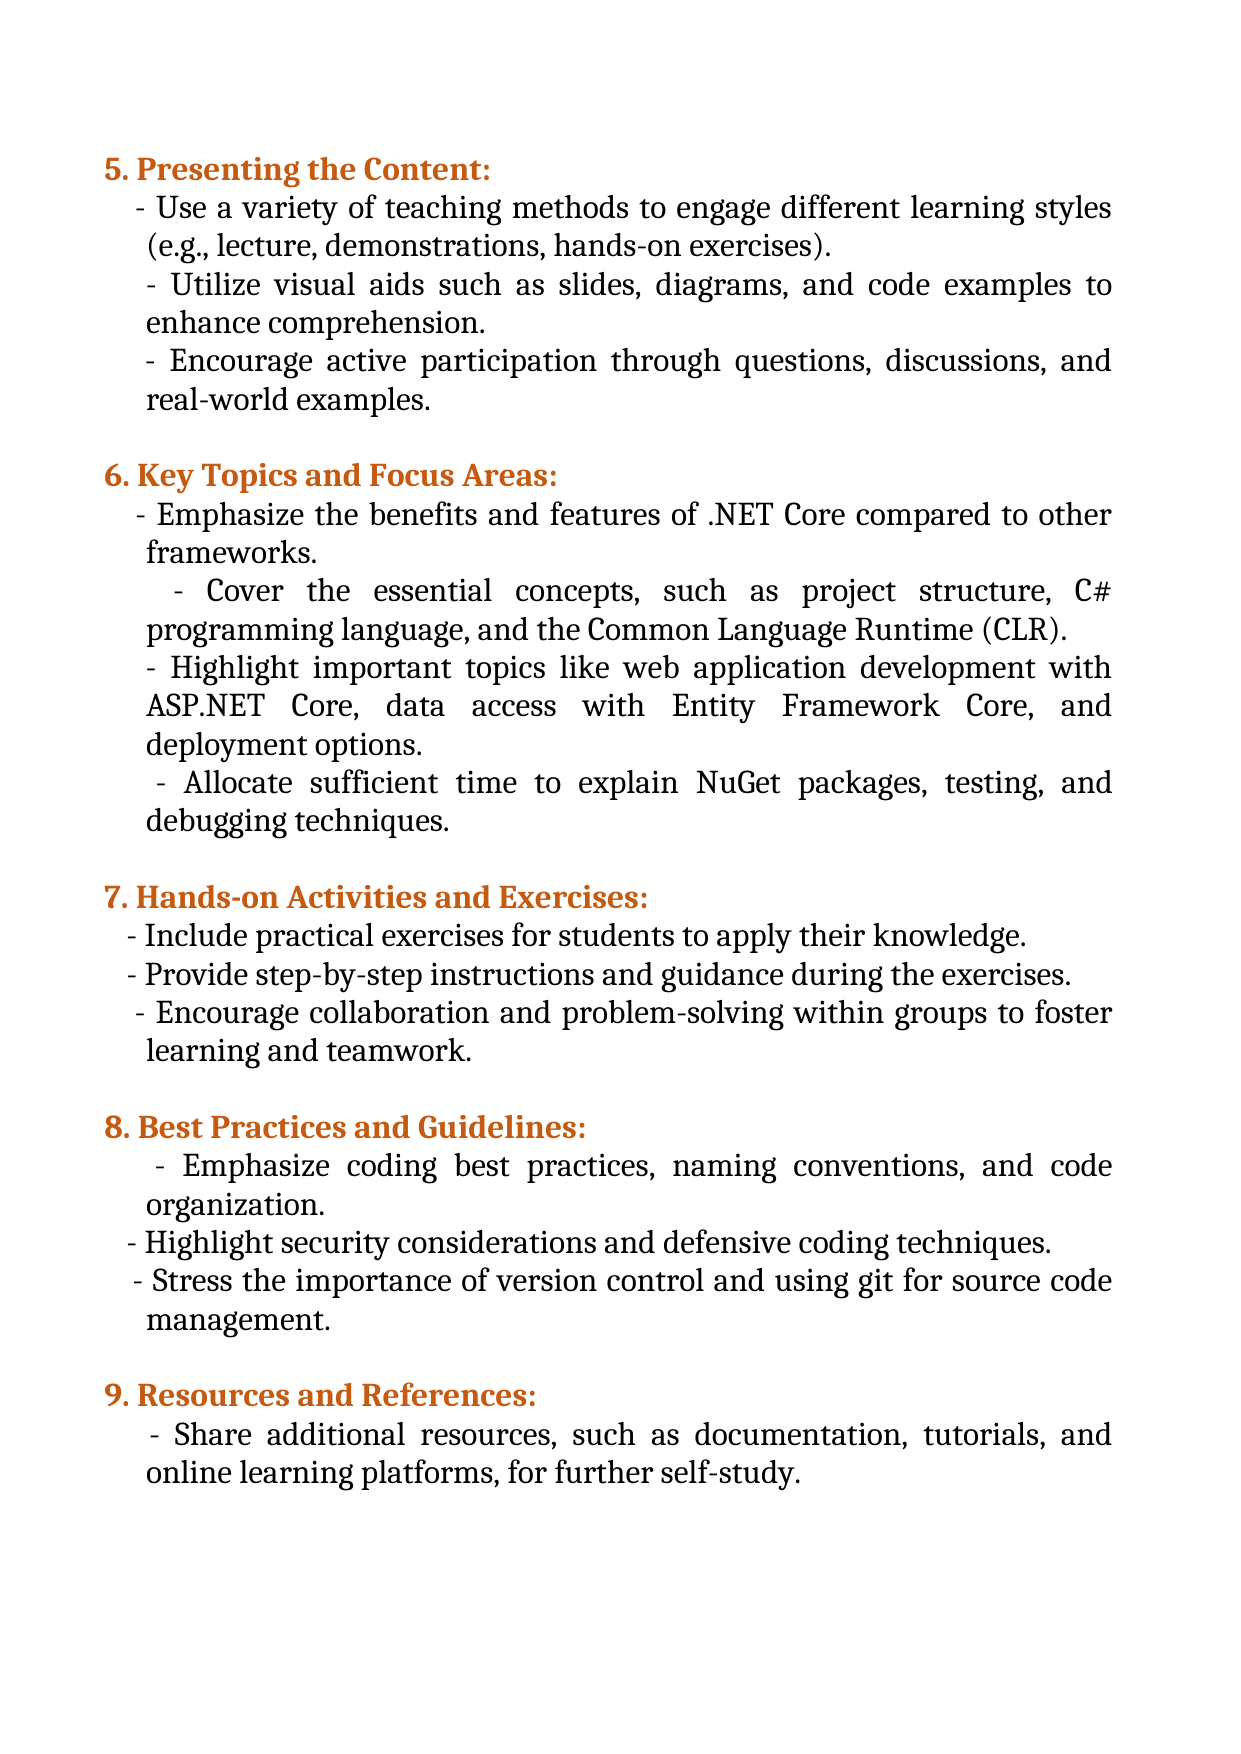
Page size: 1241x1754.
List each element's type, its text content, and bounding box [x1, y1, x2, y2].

text - Emphasize coding best practices, naming conventions, and code organization. [104, 1147, 1114, 1223]
text - Encourage active participation through questions, discussions, and real-world examples. [104, 342, 1114, 418]
text 7. Hands-on Activities and Exercises: [104, 878, 1114, 917]
text 9. Resources and References: [104, 1377, 1114, 1415]
text - Allocate sufficient time to explain NuGet packages, testing, and debugging techniques. [104, 763, 1114, 840]
text 6. Key Topics and Focus Areas: [104, 457, 1114, 495]
text - Cover the essential concepts, such as project structure, C# programming language, and the Common Language Runtime (CLR). [104, 572, 1114, 648]
text - Use a variety of teaching methods to engage different learning styles (e.g., lecture, demonstrations, hands-on exercises). [104, 188, 1114, 265]
text - Stress the importance of version control and using git for source code management. [104, 1262, 1114, 1338]
text - Include practical exercises for students to apply their knowledge. [104, 917, 1114, 955]
text - Highlight important topics like web application development with ASP.NET Core, data access with Entity Framework Core, and deployment options. [104, 648, 1114, 763]
text - Encourage collaboration and problem-solving within groups to foster learning and teamwork. [104, 993, 1114, 1070]
text - Emphasize the benefits and features of .NET Core compared to other frameworks. [104, 495, 1114, 572]
text - Highlight security considerations and defensive coding techniques. [104, 1223, 1114, 1262]
text 8. Best Practices and Guidelines: [104, 1108, 1114, 1147]
text - Utilize visual aids such as slides, diagrams, and code examples to enhance comprehension. [104, 265, 1114, 342]
text - Share additional resources, such as documentation, tutorials, and online learning platforms, for further self-study. [104, 1415, 1114, 1492]
text 5. Presenting the Content: [104, 150, 1114, 188]
text - Provide step-by-step instructions and guidance during the exercises. [104, 955, 1114, 993]
